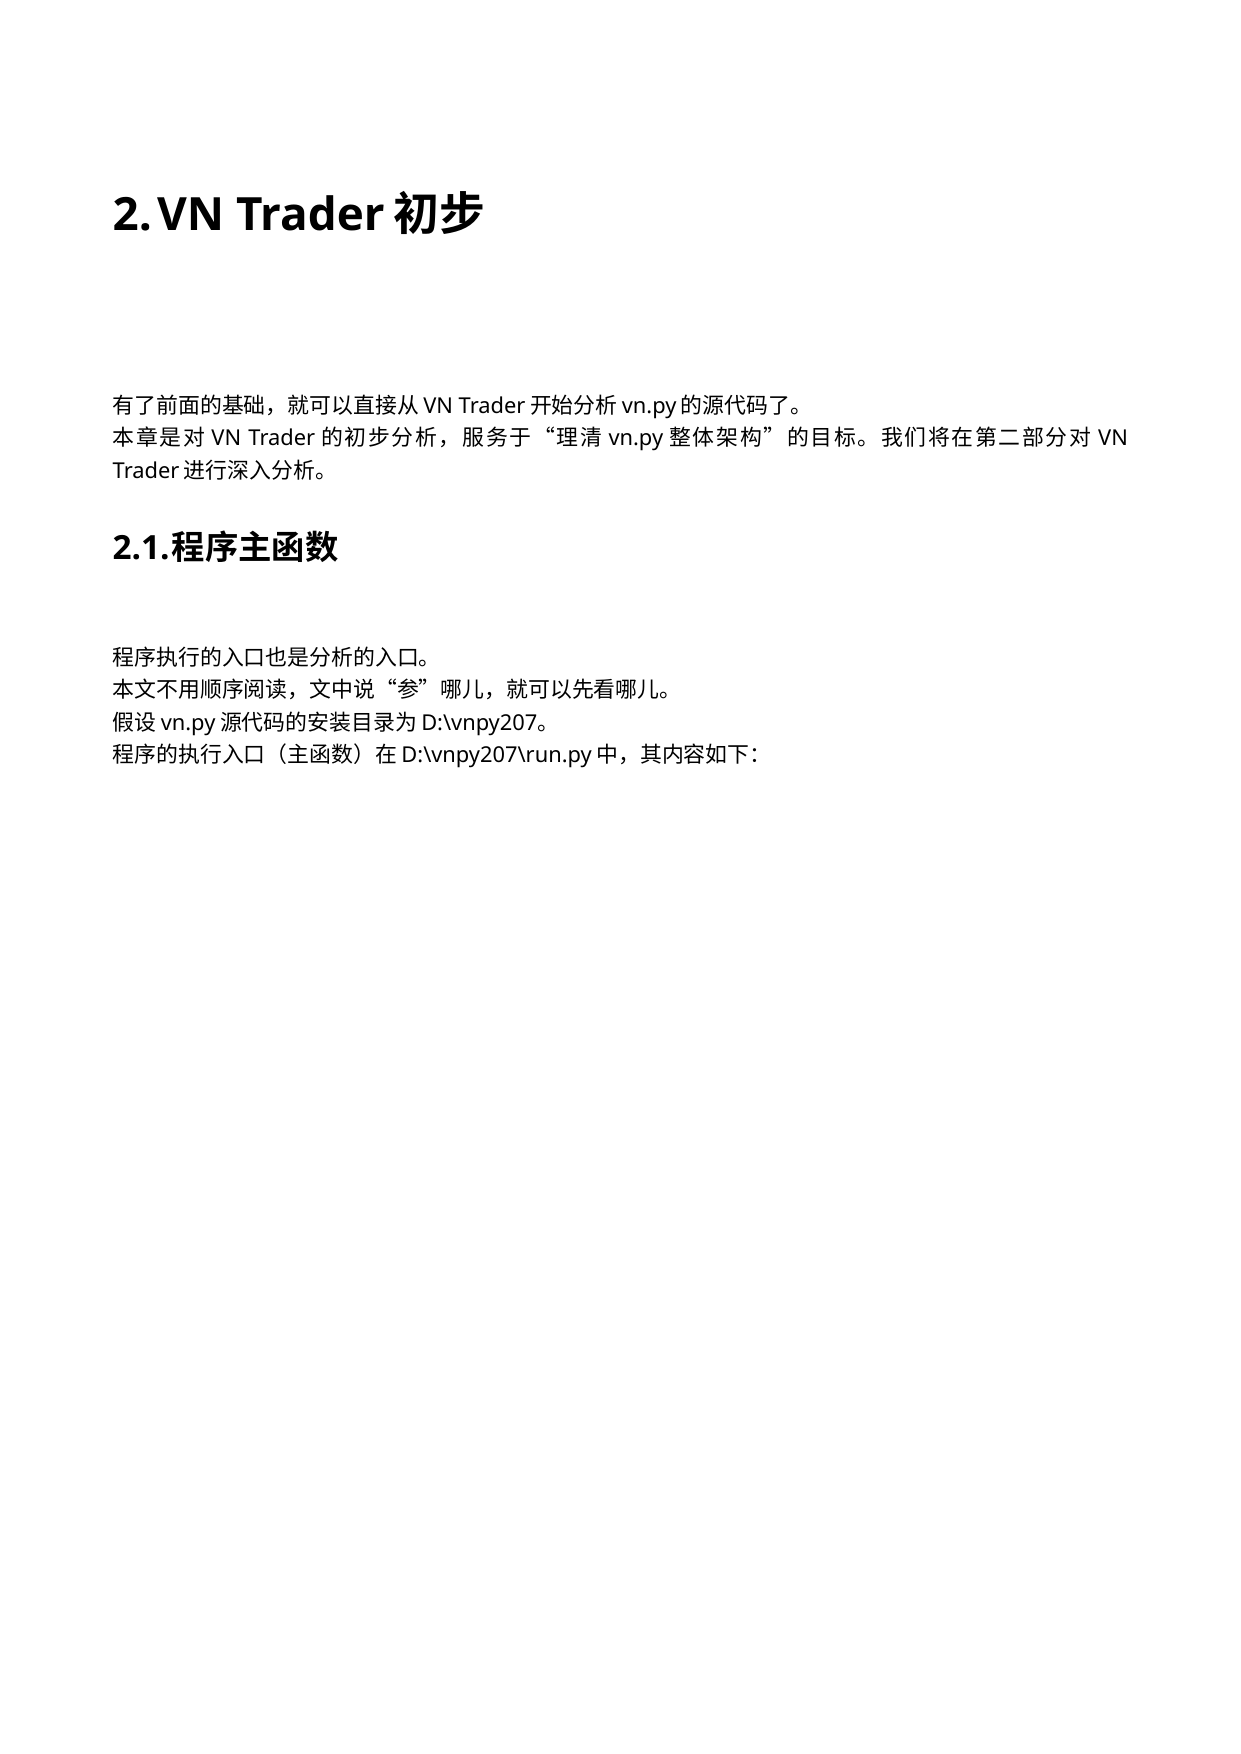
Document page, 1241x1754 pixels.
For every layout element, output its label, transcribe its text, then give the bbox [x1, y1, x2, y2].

subtitle VN Trader初步 [112, 162, 1128, 259]
text 本文不用顺序阅读，文中说“参”哪儿，就可以先看哪儿。 [112, 672, 1128, 704]
text 程序执行的入口也是分析的入口。 [112, 639, 1128, 672]
text 程序的执行入口（主函数）在D:\vnpy207\run.py中，其内容如下： [112, 737, 1128, 769]
subtitle 程序主函数 [112, 512, 1128, 577]
text 本章是对VN Trader的初步分析，服务于“理清vn.py整体架构”的目标。我们将在第二部分对VN Trader进行深入分析。 [112, 420, 1128, 485]
text 假设vn.py源代码的安装目录为D:\vnpy207。 [112, 704, 1128, 737]
text 有了前面的基础，就可以直接从VN Trader开始分析vn.py的源代码了。 [112, 388, 1128, 420]
